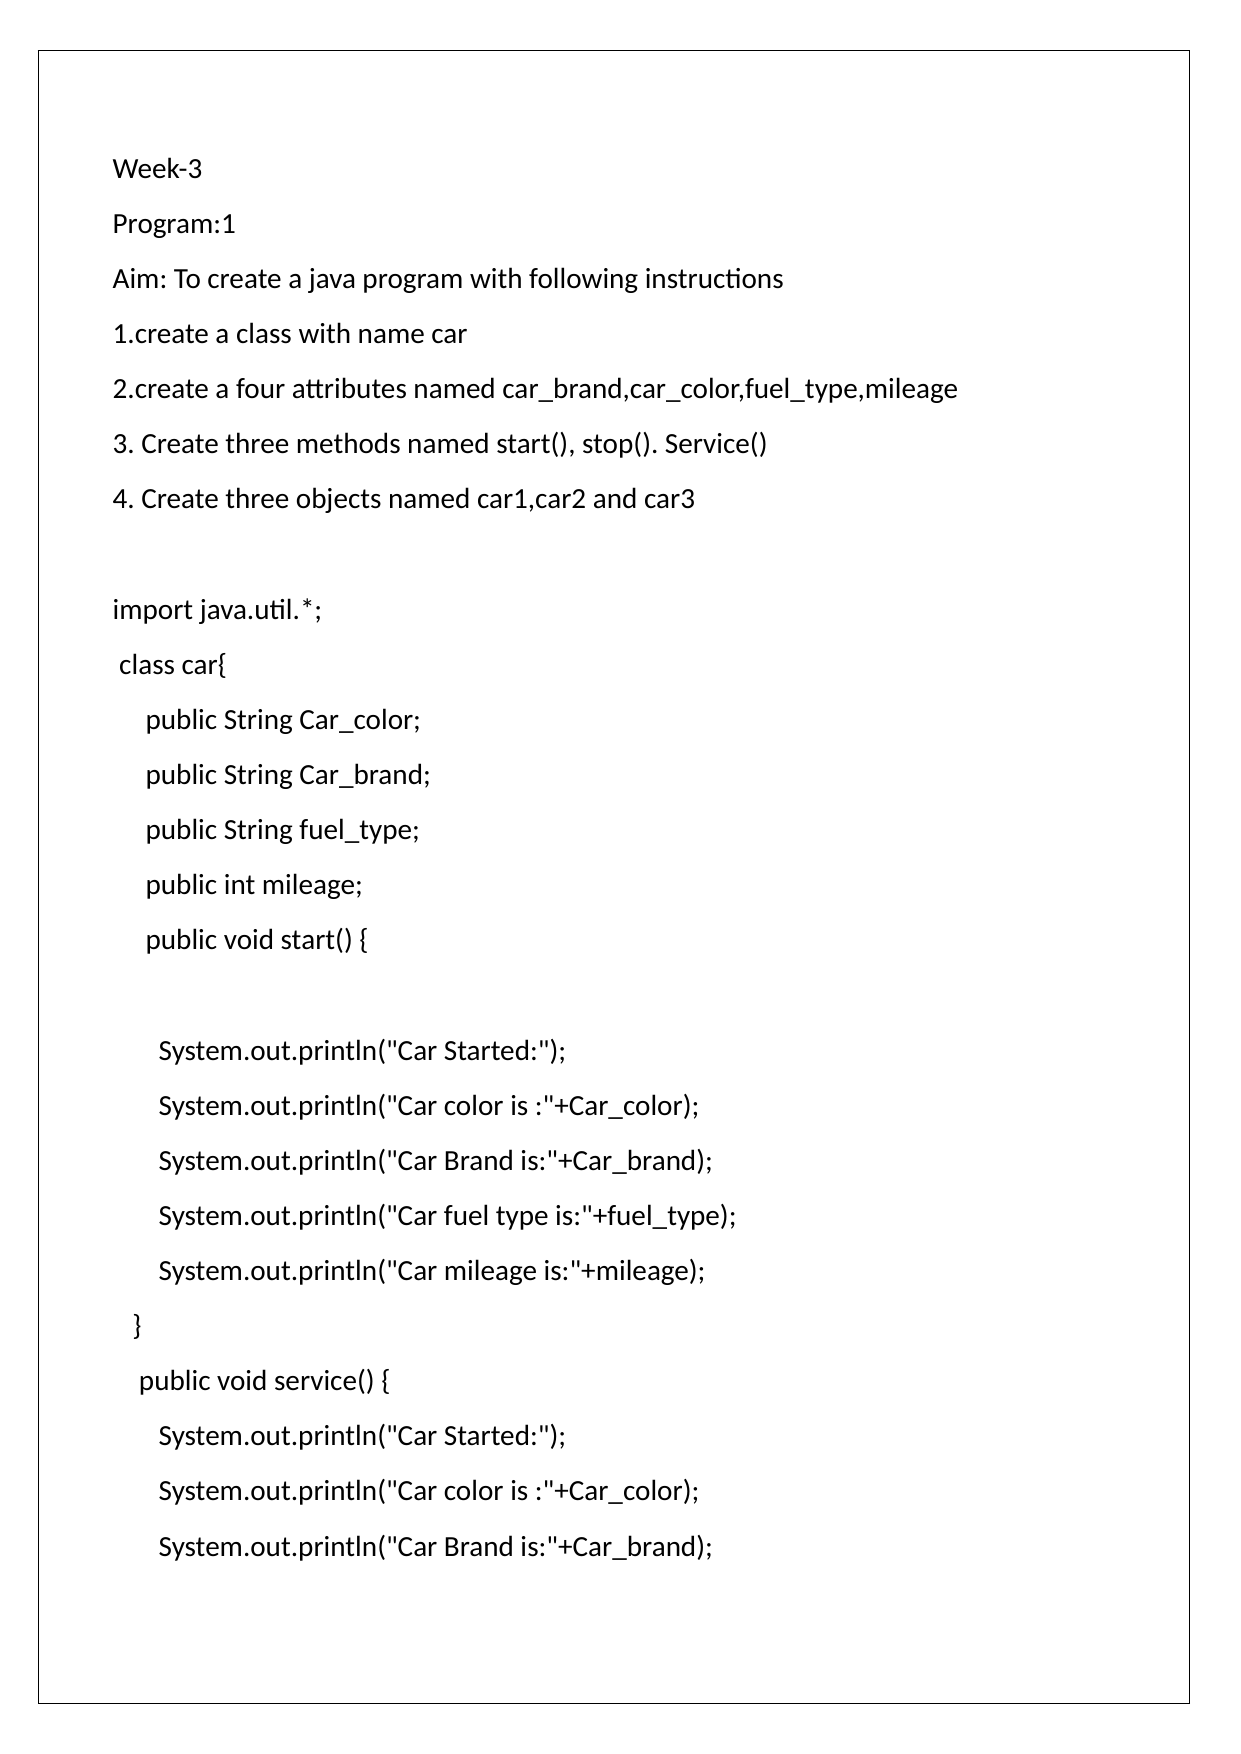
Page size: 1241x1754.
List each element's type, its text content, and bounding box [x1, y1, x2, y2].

text System.out.println("Car Started:"); [39, 1032, 1100, 1067]
text System.out.println("Car Started:"); [39, 1417, 1100, 1453]
text Program:1 [39, 205, 1100, 241]
text public String Car_color; [39, 701, 1100, 737]
text 3. Create three methods named start(), stop(). Service() [39, 426, 1100, 461]
text System.out.println("Car color is :"+Car_color); [39, 1472, 1100, 1508]
text public void service() { [39, 1362, 1100, 1398]
text public String Car_brand; [39, 756, 1100, 792]
text System.out.println("Car fuel type is:"+fuel_type); [39, 1197, 1100, 1233]
text 4. Create three objects named car1,car2 and car3 [39, 481, 1100, 516]
text System.out.println("Car Brand is:"+Car_brand); [39, 1142, 1100, 1177]
text System.out.println("Car Brand is:"+Car_brand); [39, 1528, 1100, 1563]
text public String fuel_type; [39, 811, 1100, 847]
text } [39, 1307, 1100, 1343]
text public void start() { [39, 921, 1100, 957]
text class car{ [39, 646, 1100, 682]
text Aim: To create a java program with following instructions [39, 260, 1100, 296]
text public int mileage; [39, 866, 1100, 902]
text System.out.println("Car color is :"+Car_color); [39, 1087, 1100, 1122]
text 1.create a class with name car [39, 315, 1100, 351]
text System.out.println("Car mileage is:"+mileage); [39, 1252, 1100, 1288]
text 2.create a four attributes named car_brand,car_color,fuel_type,mileage [39, 370, 1100, 406]
text Week-3 [39, 150, 1100, 186]
text import java.util.*; [39, 591, 1100, 626]
